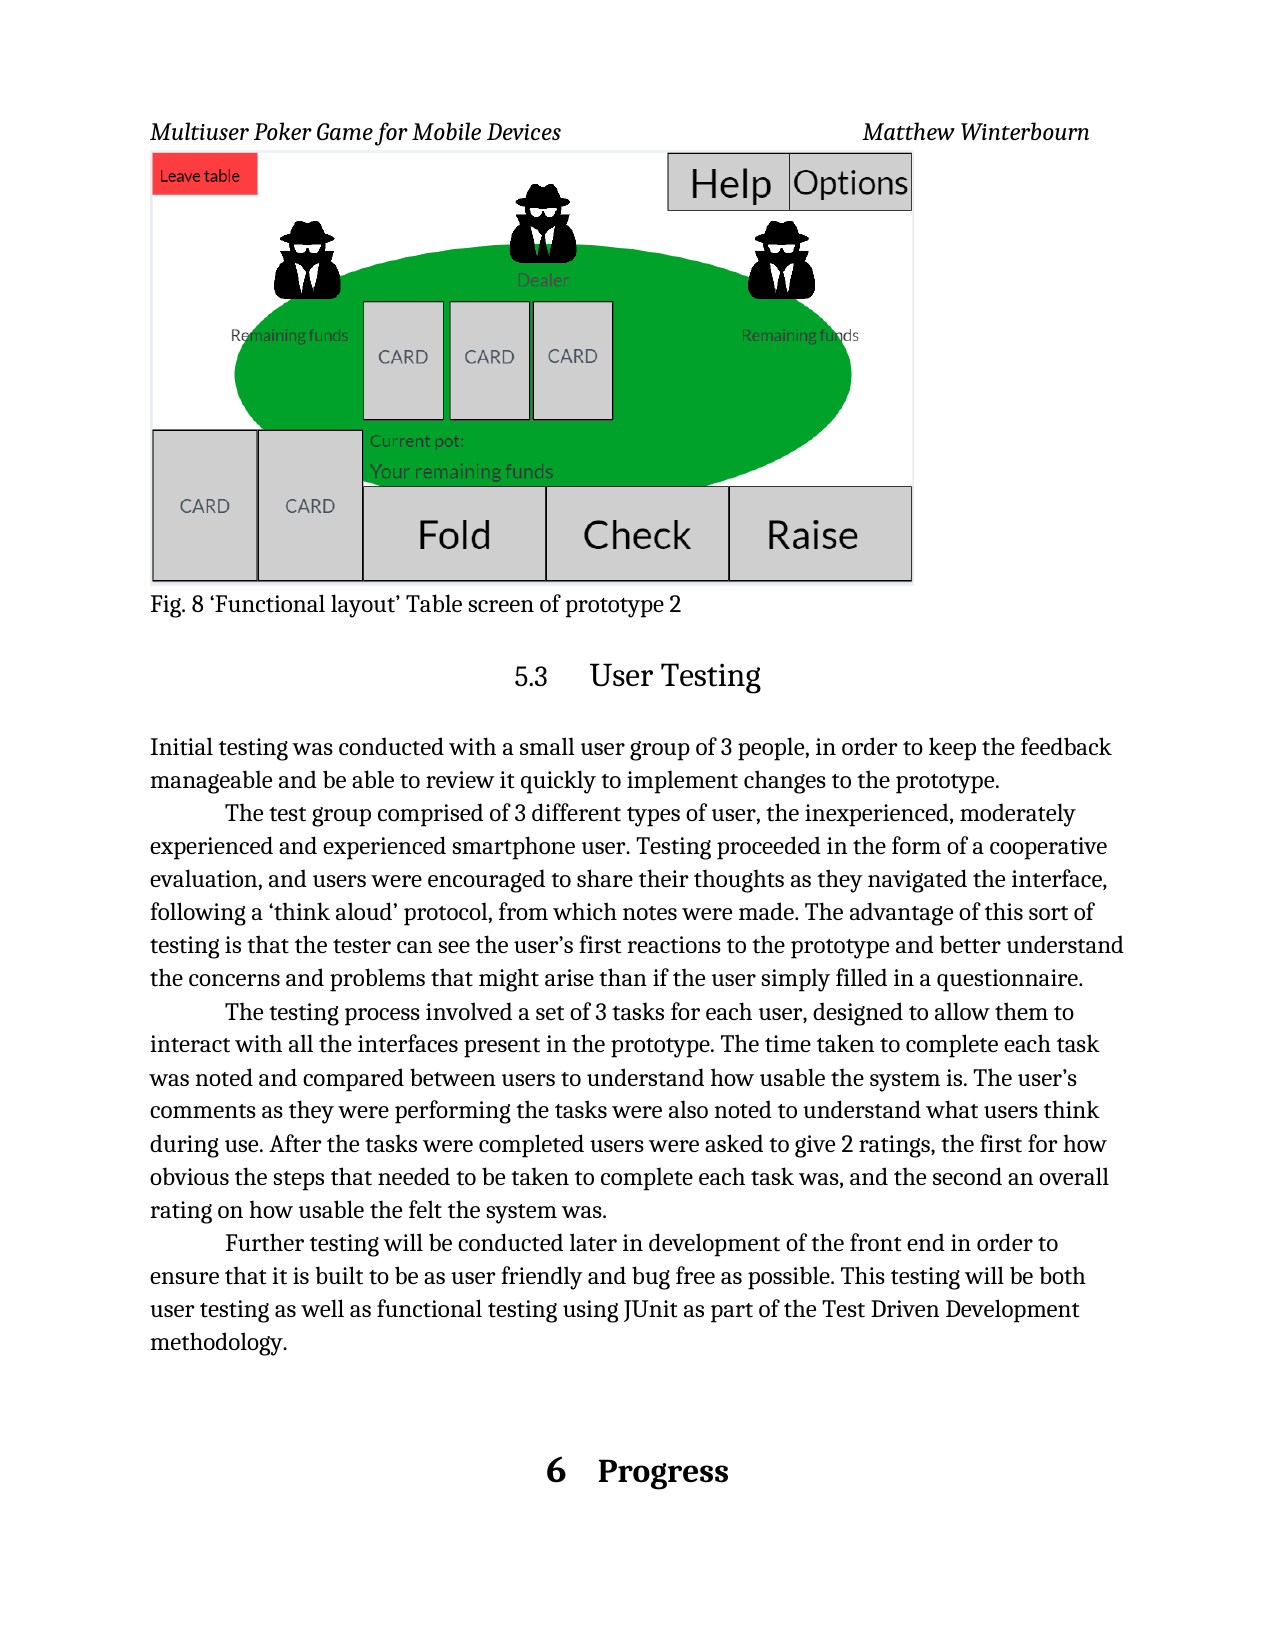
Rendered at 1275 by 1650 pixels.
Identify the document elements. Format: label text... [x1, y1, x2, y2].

text Further testing will be conducted later in development of the front end in order to ensure that it is built to be as user friendly and bug free as possible. This testing will be both user testing as well as functional testing using JUnit as part of the Test Driven Development methodology. [150, 1228, 1125, 1356]
text Fig. 8 ‘Functional layout’ Table screen of prototype 2 [150, 590, 1125, 619]
text Initial testing was conducted with a small user group of 3 people, in order to keep the feedback manageable and be able to review it quickly to implement changes to the prototype. [150, 733, 1125, 795]
picture [150, 150, 914, 586]
text The test group comprised of 3 different types of user, the inexperienced, moderately experienced and experienced smartphone user. Testing proceeded in the form of a cooperative evaluation, and users were encouraged to share their thoughts as they navigated the interface, following a ‘think aloud’ protocol, from which notes were made. The advantage of this sort of testing is that the tester can see the user’s first reactions to the prototype and better understand the concerns and problems that might arise than if the user simply filled in a questionnaire. [150, 799, 1125, 993]
list Progress [150, 1449, 1125, 1492]
list User Testing [150, 656, 1125, 694]
text The testing process involved a set of 3 tasks for each user, designed to allow them to interact with all the interfaces present in the prototype. The time taken to complete each task was noted and compared between users to understand how usable the system is. The user’s comments as they were performing the tasks were also noted to understand what users think during use. After the tasks were completed users were asked to give 2 ratings, the first for how obvious the steps that needed to be taken to complete each task was, and the second an overall rating on how usable the felt the system was. [150, 997, 1125, 1224]
